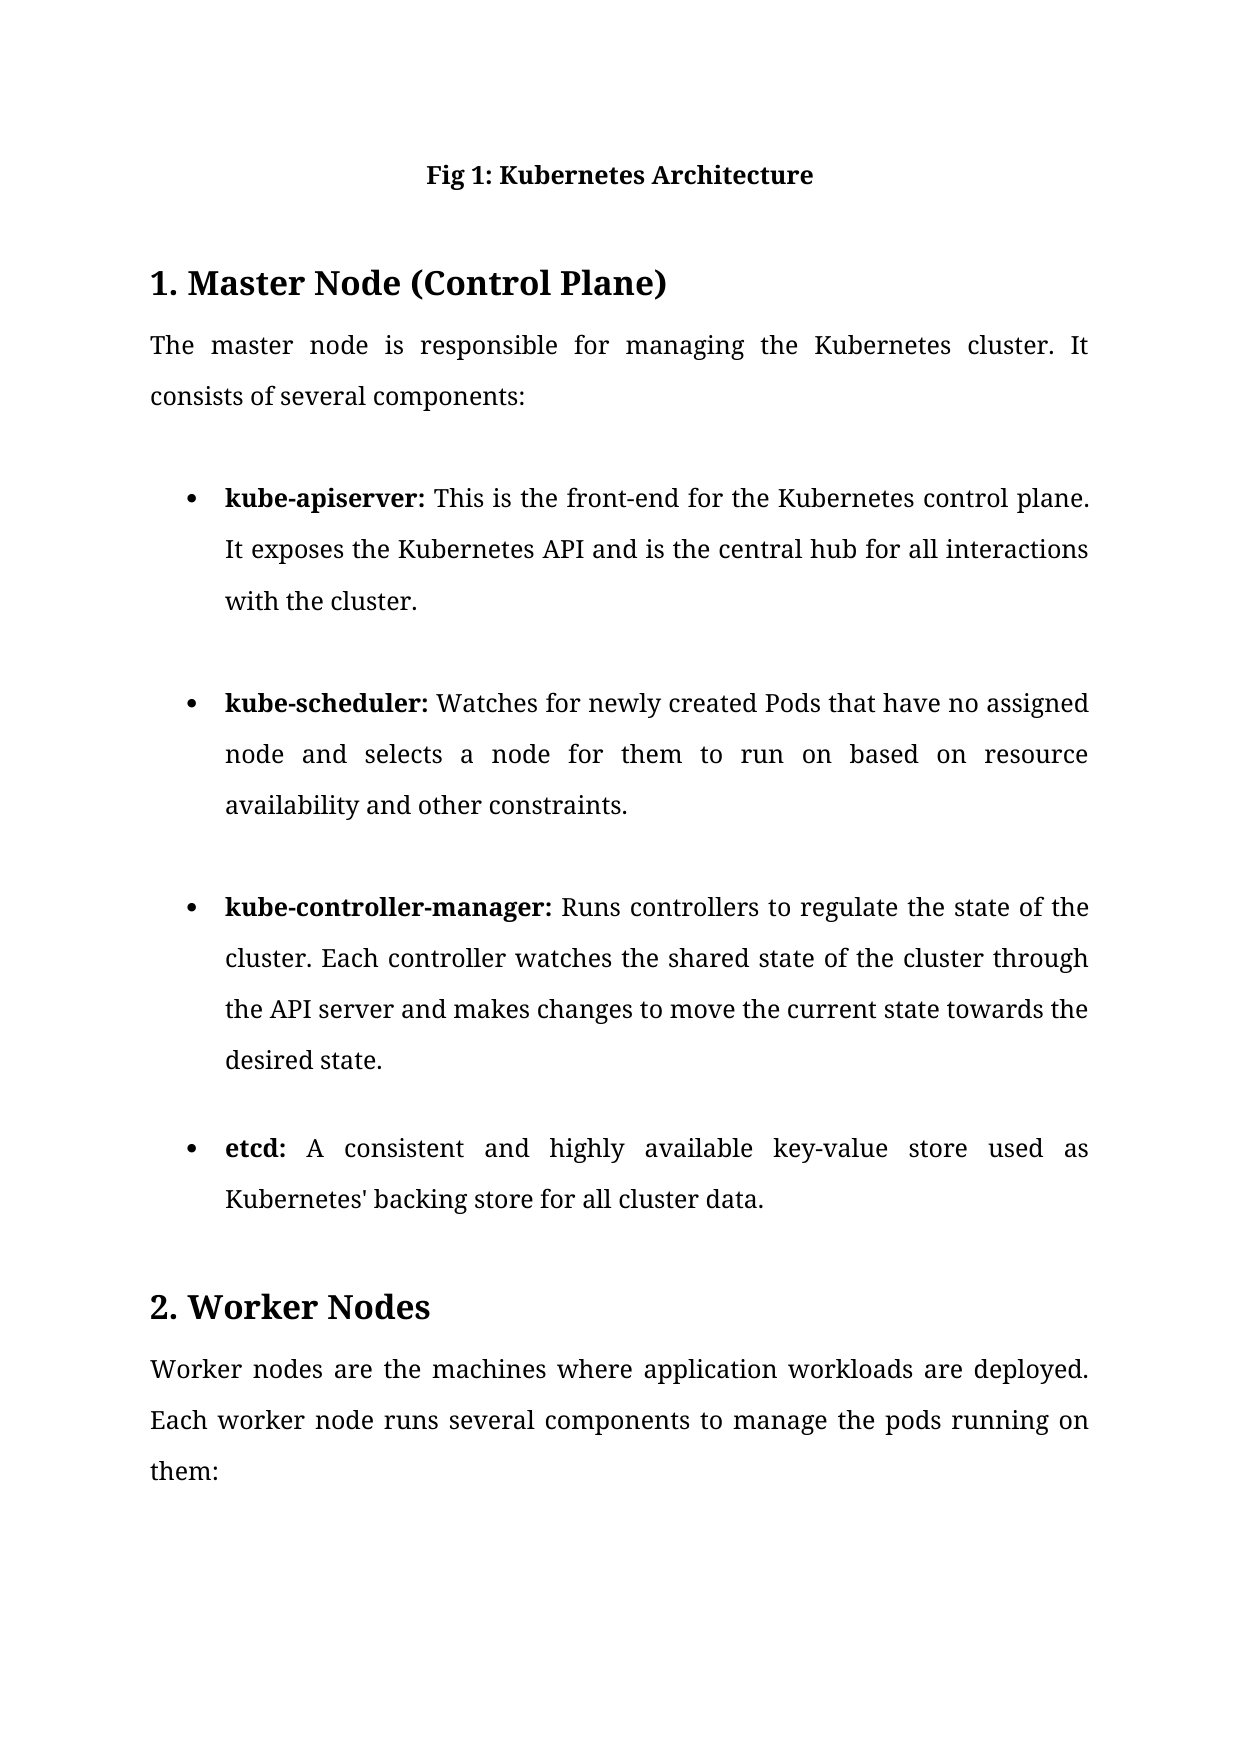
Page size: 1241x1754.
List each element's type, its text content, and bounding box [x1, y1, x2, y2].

list kube-apiserver: This is the front-end for the Kubernetes control plane. It exposes the Kubernetes API and is the central hub for all interactions with the cluster. [187, 481, 1090, 617]
list kube-scheduler: Watches for newly created Pods that have no assigned node and selects a node for them to run on based on resource availability and other constraints. [187, 685, 1090, 821]
text Worker nodes are the machines where application workloads are deployed. Each worker node runs several components to manage the pods running on them: [150, 1352, 1090, 1488]
text Fig 1: Kubernetes Architecture [150, 158, 1090, 192]
list kube-controller-manager: Runs controllers to regulate the state of the cluster. Each controller watches the shared state of the cluster through the API server and makes changes to move the current state towards the desired state. [187, 889, 1090, 1077]
list Worker Nodes [150, 1283, 1090, 1329]
list Master Node (Control Plane) [150, 260, 1090, 305]
text The master node is responsible for managing the Kubernetes cluster. It consists of several components: [150, 328, 1090, 413]
list etcd: A consistent and highly available key-value store used as Kubernetes' backing store for all cluster data. [187, 1130, 1090, 1216]
